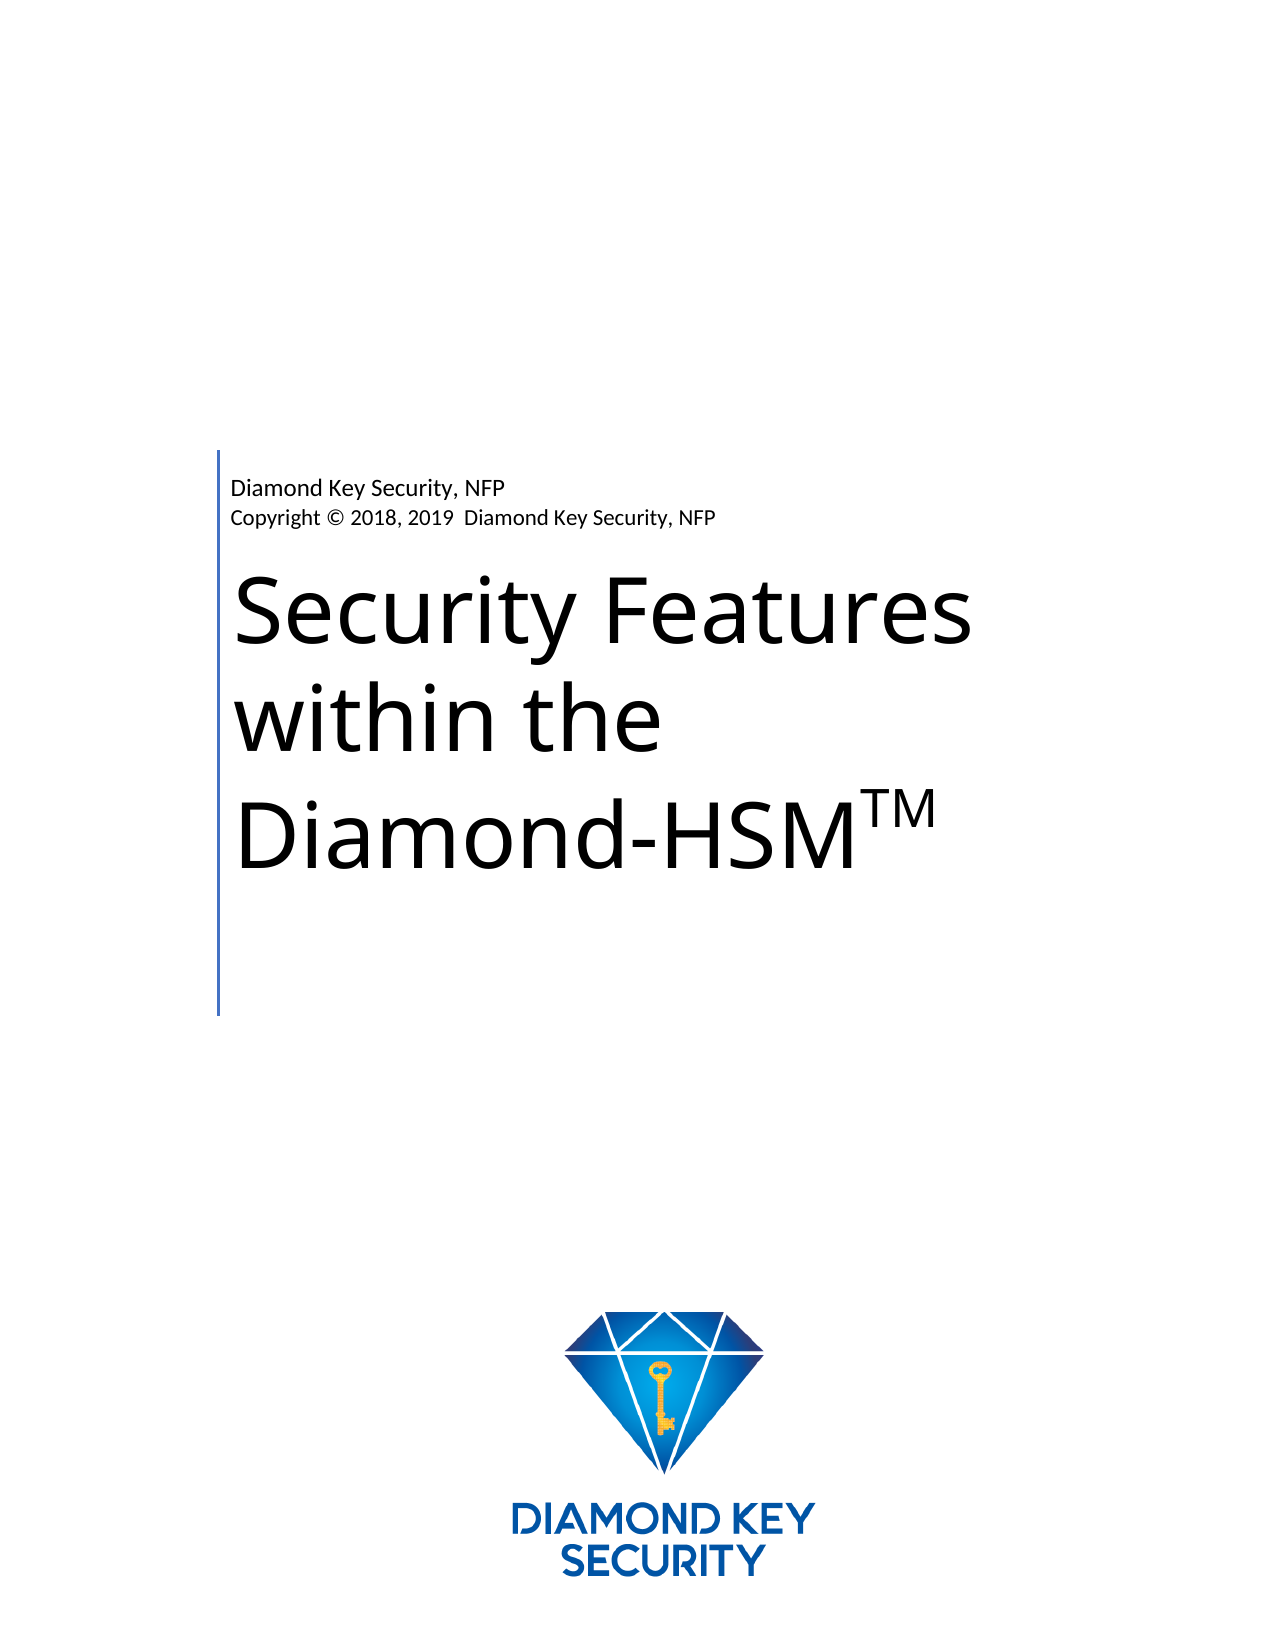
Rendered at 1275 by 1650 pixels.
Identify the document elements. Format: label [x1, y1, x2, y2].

picture [494, 1302, 830, 1587]
